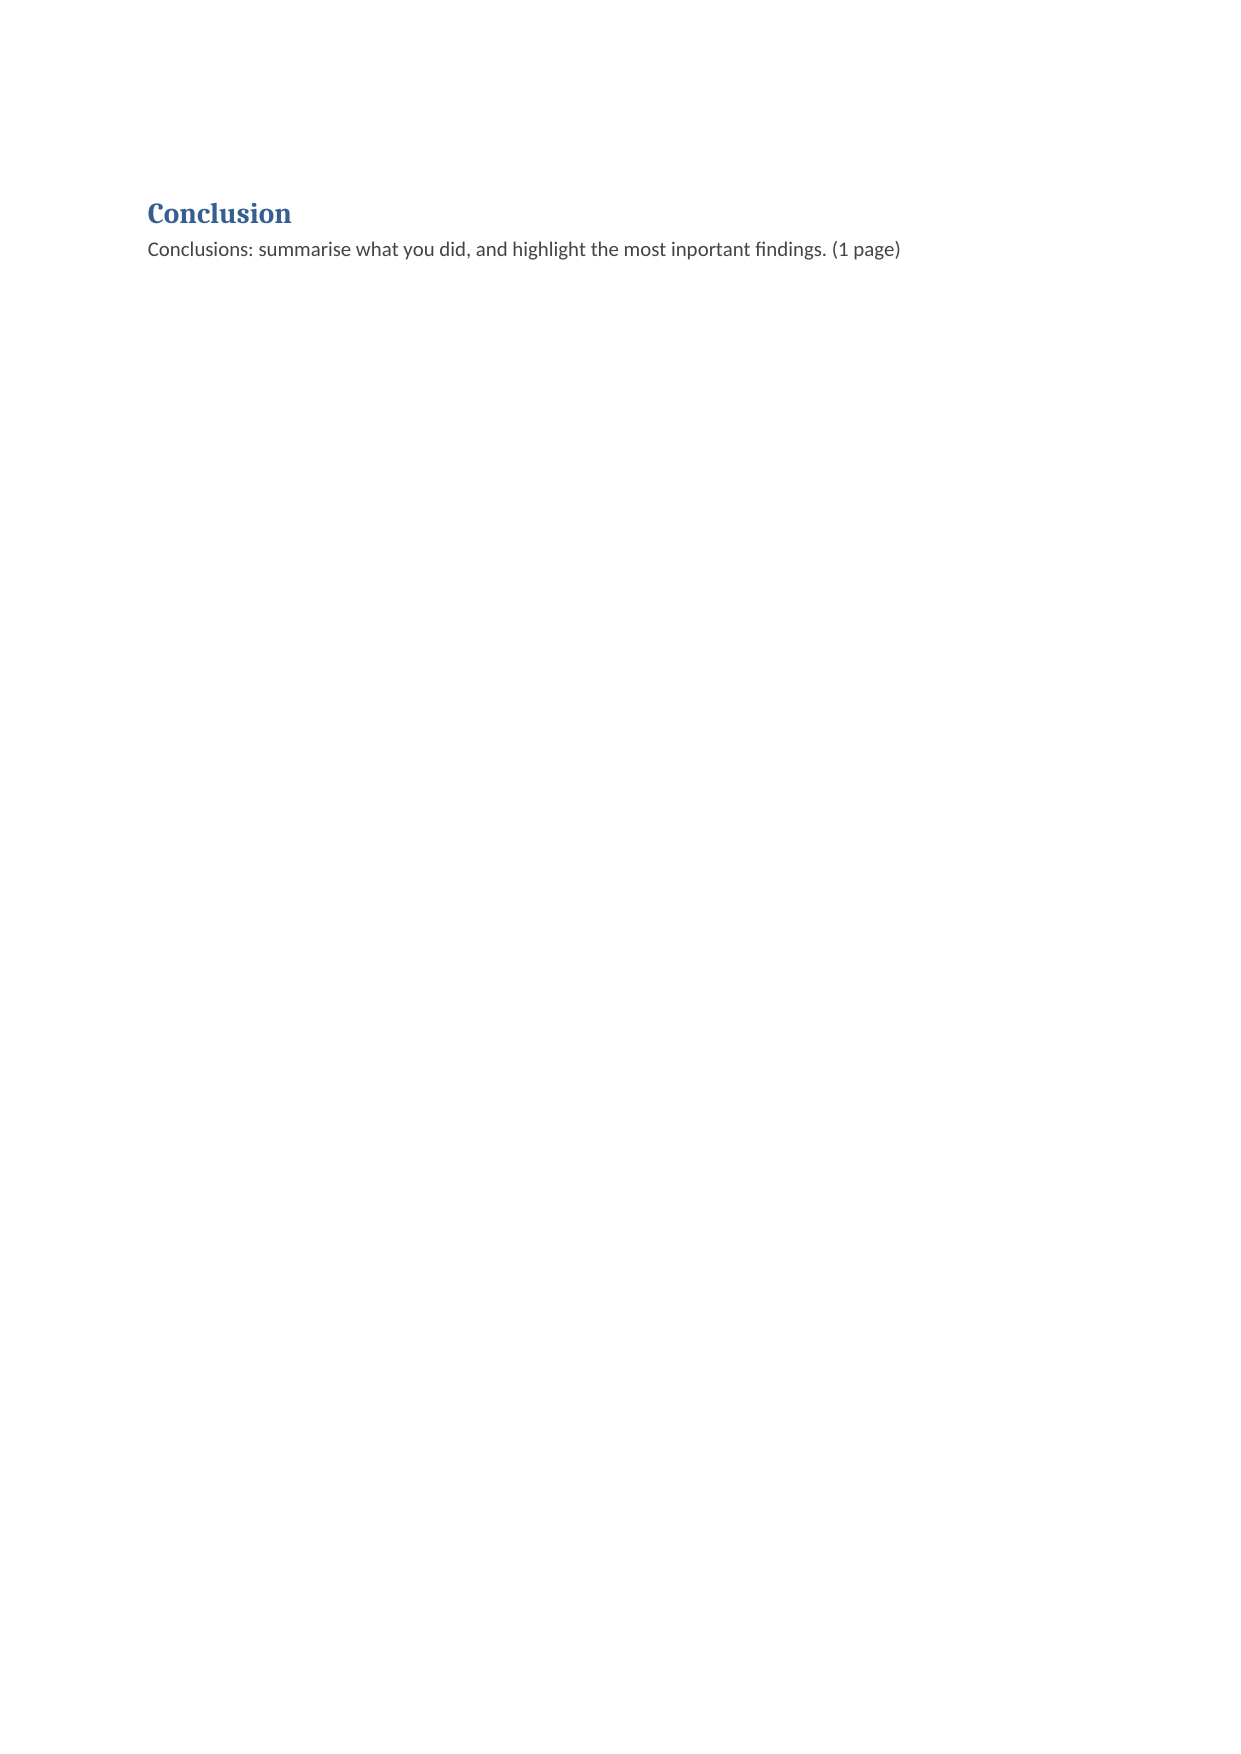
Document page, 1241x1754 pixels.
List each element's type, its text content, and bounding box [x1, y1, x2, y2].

text Conclusions: summarise what you did, and highlight the most inportant findings. (1 page) [148, 236, 1093, 262]
subtitle Conclusion [148, 198, 1093, 231]
